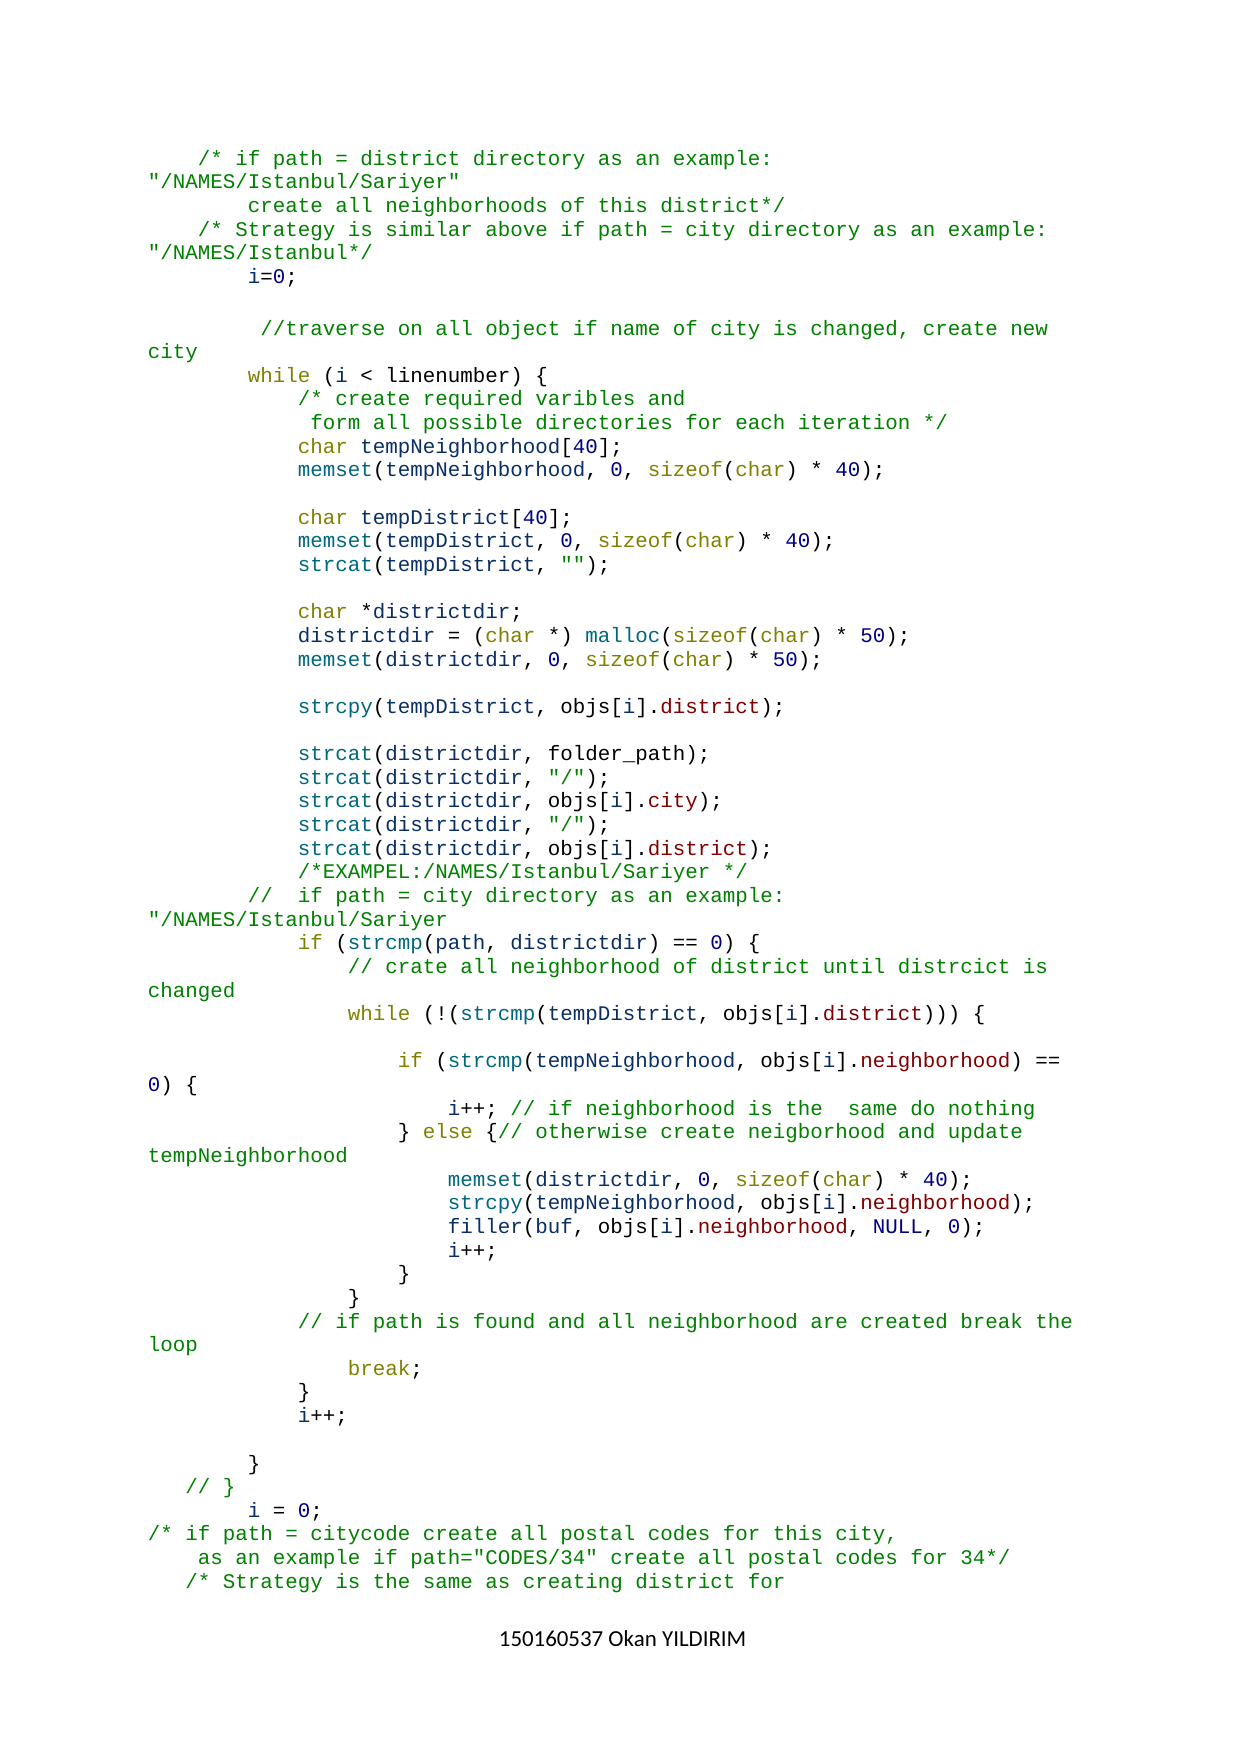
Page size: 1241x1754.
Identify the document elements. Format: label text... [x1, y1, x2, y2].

text memset(tempDistrict, 0, sizeof(char) * 40); [148, 530, 1093, 554]
text char tempNeighborhood[40]; [148, 436, 1093, 459]
text /*EXAMPEL:/NAMES/Istanbul/Sariyer */ [148, 861, 1093, 885]
text strcat(districtdir, folder_path); [148, 743, 1093, 767]
text /* if path = citycode create all postal codes for this city, [148, 1523, 1093, 1547]
text // if path is found and all neighborhood are created break the loop [148, 1311, 1093, 1358]
text strcat(districtdir, objs[i].district); [148, 838, 1093, 861]
text // crate all neighborhood of district until distrcict is changed [148, 956, 1093, 1003]
text memset(districtdir, 0, sizeof(char) * 40); [148, 1169, 1093, 1192]
text } [148, 1452, 1093, 1476]
text char tempDistrict[40]; [148, 507, 1093, 530]
text if (strcmp(path, districtdir) == 0) { [148, 932, 1093, 956]
text form all possible directories for each iteration */ [148, 412, 1093, 436]
text // if path = city directory as an example: "/NAMES/Istanbul/Sariyer [148, 885, 1093, 932]
text if (strcmp(tempNeighborhood, objs[i].neighborhood) == 0) { [148, 1051, 1093, 1098]
text /* if path = district directory as an example: "/NAMES/Istanbul/Sariyer" [148, 148, 1093, 195]
text strcat(tempDistrict, ""); [148, 554, 1093, 578]
text /* Strategy is similar above if path = city directory as an example: "/NAMES/Istanbul*/ [148, 218, 1093, 266]
text //traverse on all object if name of city is changed, create new city [148, 317, 1093, 365]
text /* Strategy is the same as creating district for [148, 1571, 1093, 1594]
text memset(districtdir, 0, sizeof(char) * 50); [148, 648, 1093, 672]
text } [148, 1263, 1093, 1287]
text i++; [148, 1405, 1093, 1429]
text } else {// otherwise create neigborhood and update tempNeighborhood [148, 1121, 1093, 1169]
text strcat(districtdir, "/"); [148, 767, 1093, 790]
text create all neighborhoods of this district*/ [148, 195, 1093, 218]
text i++; [148, 1240, 1093, 1263]
text filler(buf, objs[i].neighborhood, NULL, 0); [148, 1216, 1093, 1240]
text i = 0; [148, 1500, 1093, 1523]
text i++; // if neighborhood is the same do nothing [148, 1098, 1093, 1121]
text } [148, 1287, 1093, 1311]
text i=0; [148, 266, 1093, 289]
text char *districtdir; [148, 601, 1093, 625]
text strcpy(tempDistrict, objs[i].district); [148, 696, 1093, 719]
text as an example if path="CODES/34" create all postal codes for 34*/ [148, 1547, 1093, 1571]
text memset(tempNeighborhood, 0, sizeof(char) * 40); [148, 459, 1093, 483]
text while (!(strcmp(tempDistrict, objs[i].district))) { [148, 1003, 1093, 1027]
text strcat(districtdir, "/"); [148, 814, 1093, 838]
text strcpy(tempNeighborhood, objs[i].neighborhood); [148, 1192, 1093, 1216]
text } [148, 1382, 1093, 1405]
text strcat(districtdir, objs[i].city); [148, 790, 1093, 814]
text break; [148, 1358, 1093, 1382]
text /* create required varibles and [148, 388, 1093, 412]
text districtdir = (char *) malloc(sizeof(char) * 50); [148, 625, 1093, 648]
text while (i < linenumber) { [148, 365, 1093, 388]
text // } [148, 1476, 1093, 1500]
